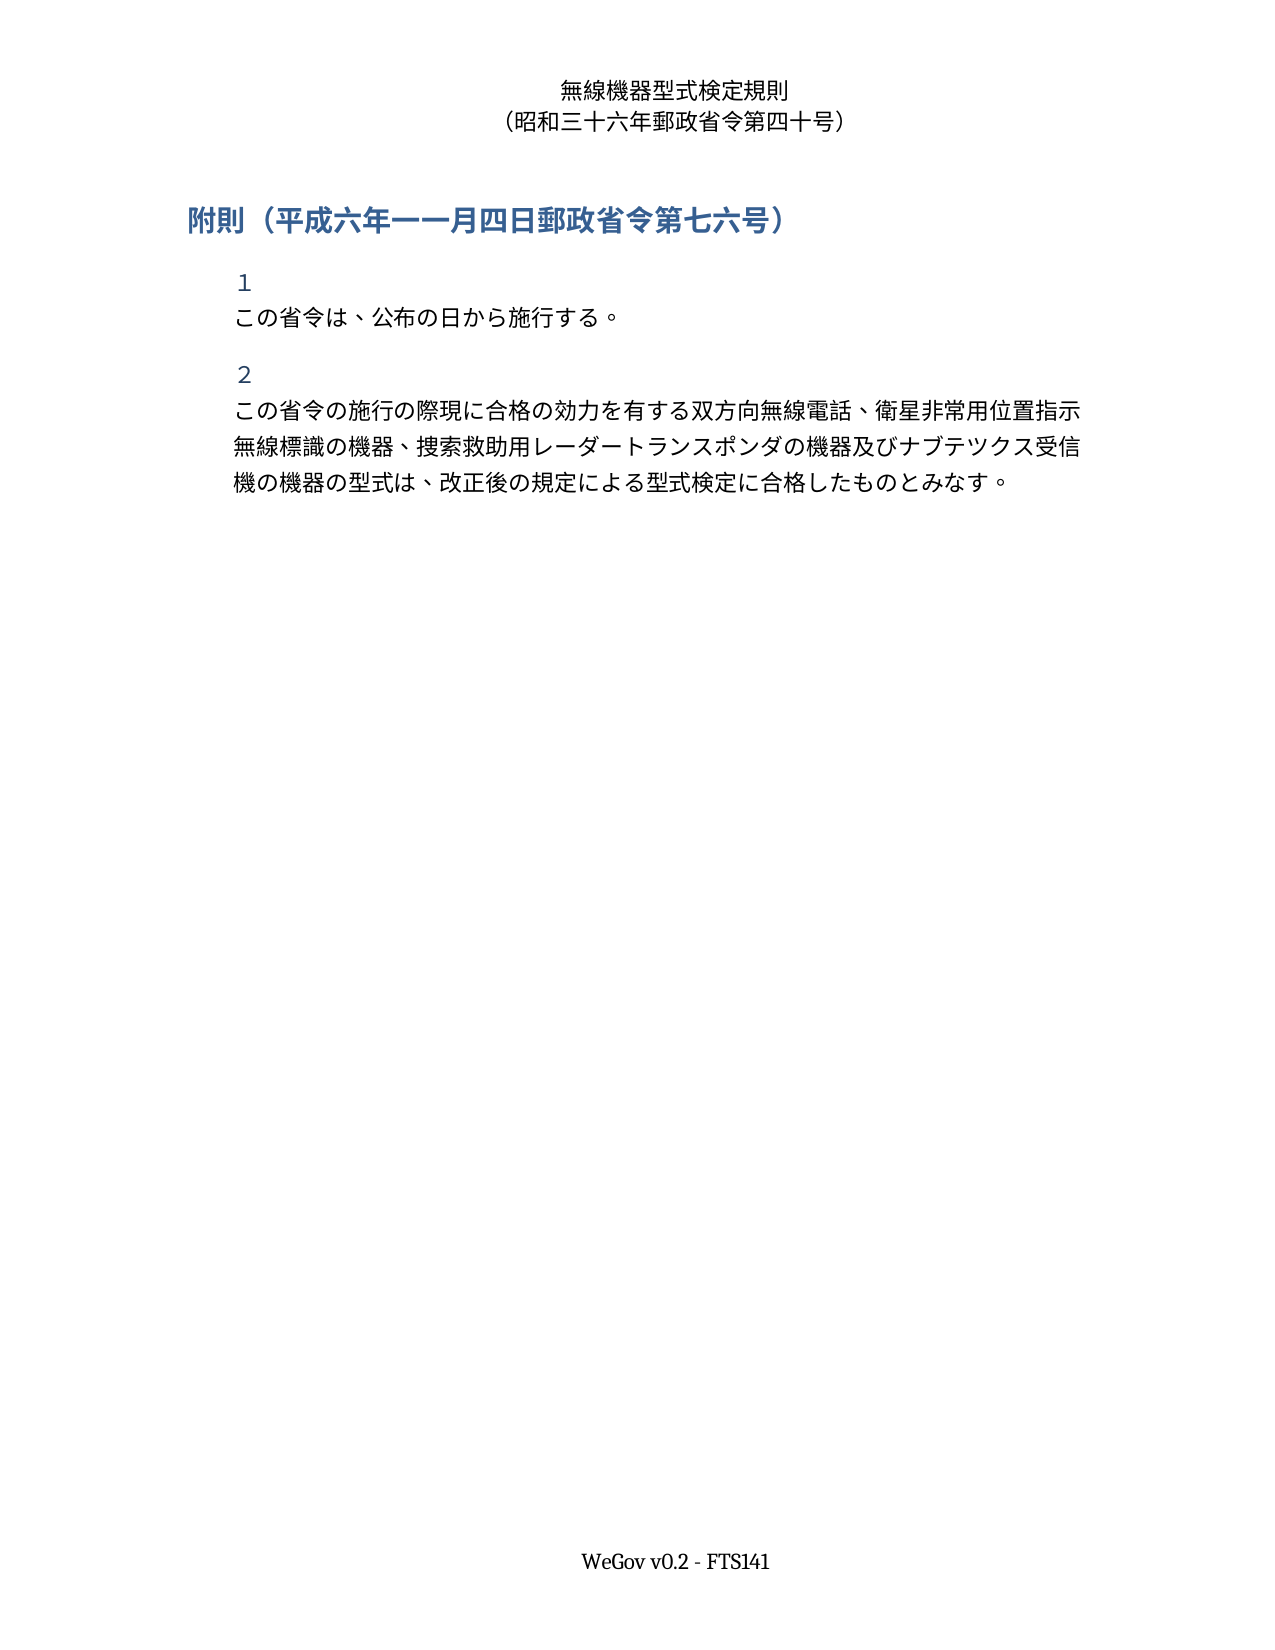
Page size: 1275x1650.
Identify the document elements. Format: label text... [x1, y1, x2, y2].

subtitle ２ [233, 359, 1087, 390]
subtitle １ [233, 266, 1087, 298]
text この省令は、公布の日から施行する。 [233, 302, 1087, 334]
subtitle 附則（平成六年一一月四日郵政省令第七六号） [187, 200, 1087, 240]
text この省令の施行の際現に合格の効力を有する双方向無線電話、衛星非常用位置指示無線標識の機器、捜索救助用レーダートランスポンダの機器及びナブテツクス受信機の機器の型式は、改正後の規定による型式検定に合格したものとみなす。 [233, 395, 1087, 498]
